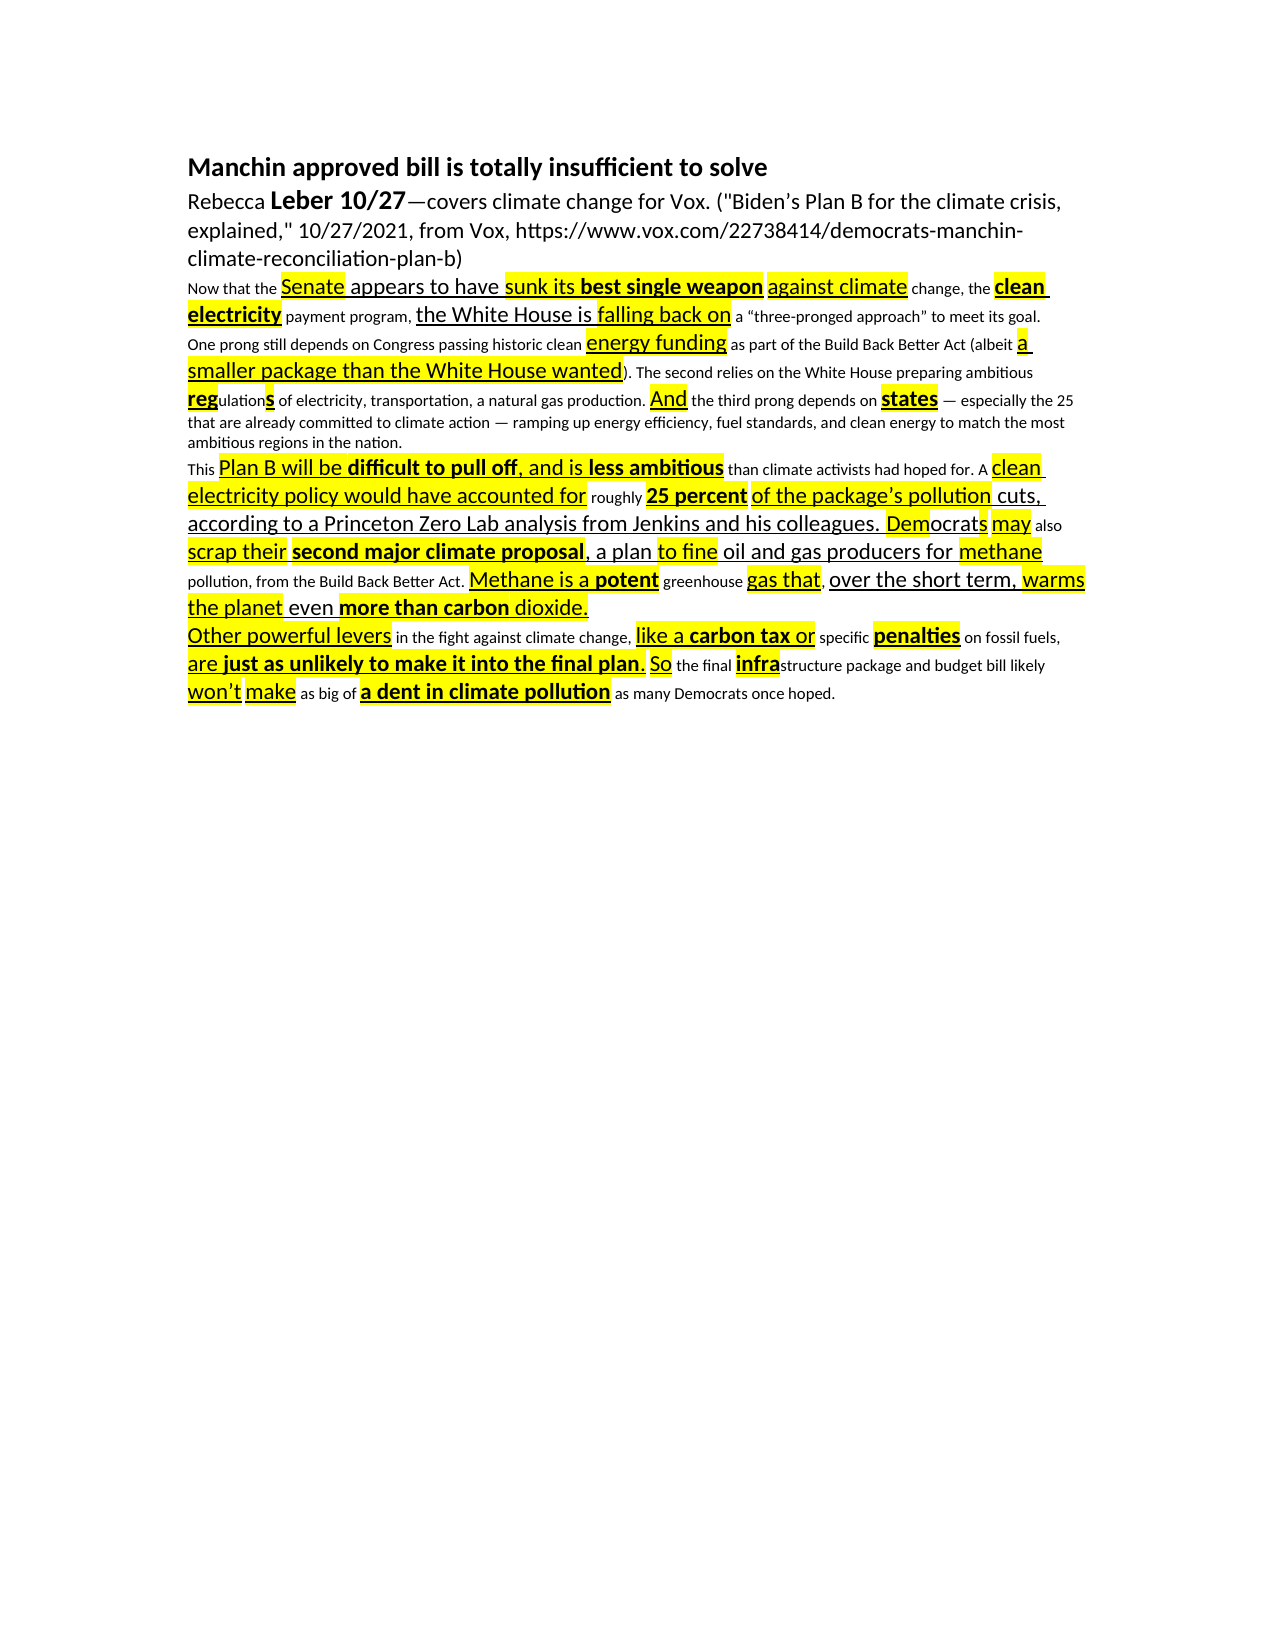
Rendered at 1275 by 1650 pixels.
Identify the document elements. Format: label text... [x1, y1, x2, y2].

text This Plan B will be difficult to pull off, and is less ambitious than climate activists had hoped for. A clean electricity policy would have accounted for roughly 25 percent of the package’s pollution cuts, according to a Princeton Zero Lab analysis from Jenkins and his colleagues. Democrats may also scrap their second major climate proposal, a plan to fine oil and gas producers for methane pollution, from the Build Back Better Act. Methane is a potent greenhouse gas that, over the short term, warms the planet even more than carbon dioxide. [187, 453, 1087, 621]
text Now that the Senate appears to have sunk its best single weapon against climate change, the clean electricity payment program, the White House is falling back on a “three-pronged approach” to meet its goal. [731, 272, 1087, 328]
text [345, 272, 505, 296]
text Other powerful levers in the fight against climate change, like a carbon tax or specific penalties on fossil fuels, are just as unlikely to make it into the final plan. So the final infrastructure package and budget bill likely won’t make as big of a dent in climate pollution as many Democrats once hoped. [611, 621, 1087, 705]
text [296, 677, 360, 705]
text One prong still depends on Congress passing historic clean energy funding as part of the Build Back Better Act (albeit a smaller package than the White House wanted). The second relies on the White House preparing ambitious regulations of electricity, transportation, a natural gas production. And the third prong depends on states — especially the 25 that are already committed to climate action — ramping up energy efficiency, fuel standards, and clean energy to match the most ambitious regions in the nation. [187, 328, 1087, 453]
text Rebecca Leber 10/27—covers climate change for Vox. ("Biden’s Plan B for the climate crisis, explained," 10/27/2021, from Vox, https://www.vox.com/22738414/democrats-manchin-climate-reconciliation-plan-b) [187, 183, 1087, 272]
text Manchin approved bill is totally insufficient to solve [187, 150, 1087, 183]
